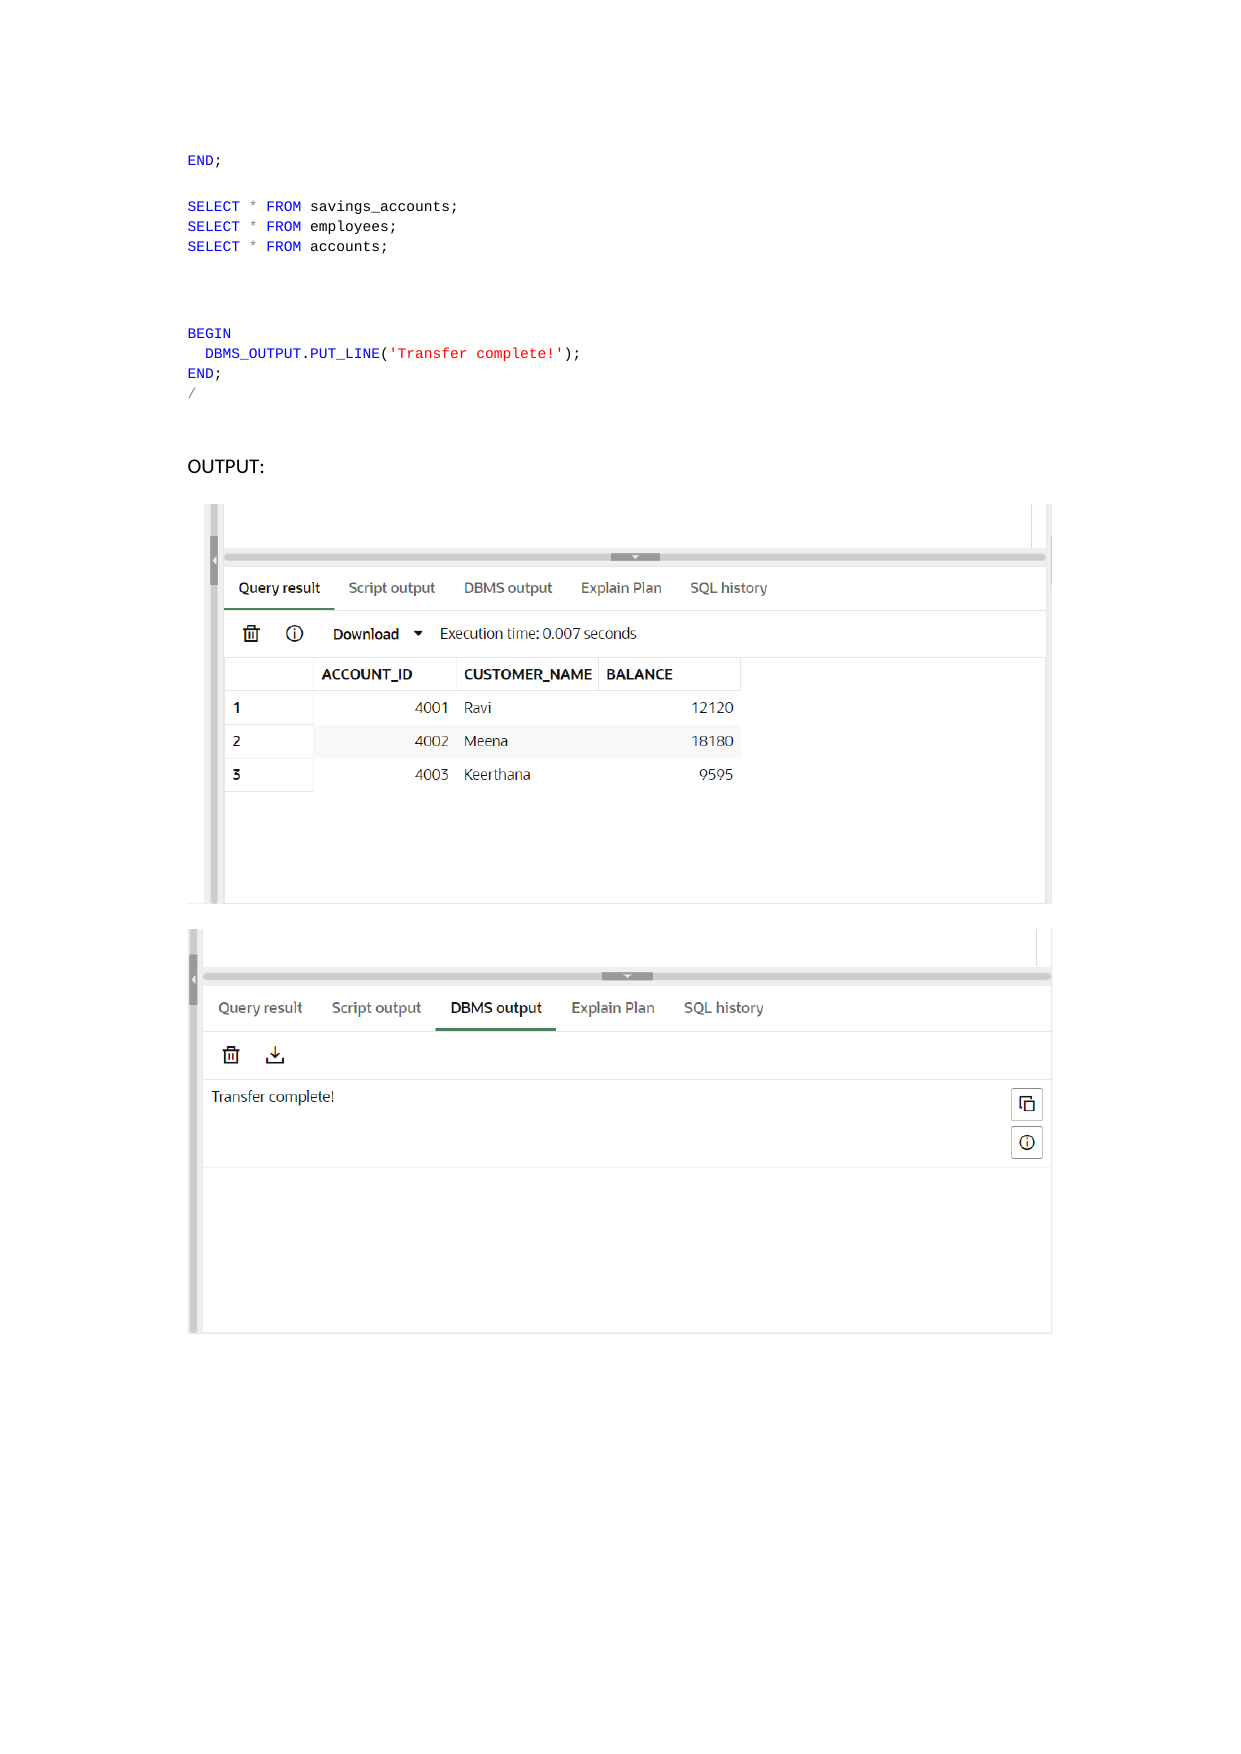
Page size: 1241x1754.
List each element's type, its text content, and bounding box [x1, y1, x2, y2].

text DBMS_OUTPUT.PUT_LINE('Transfer complete!'); [187, 342, 1053, 362]
text / [187, 382, 1053, 402]
text END; [187, 362, 1053, 382]
text SELECT * FROM savings_accounts; [187, 195, 1053, 215]
text BEGIN [187, 322, 1053, 342]
text END; [187, 150, 1053, 170]
list OUTPUT: [187, 453, 1053, 479]
text SELECT * FROM employees; [187, 215, 1053, 235]
picture [187, 504, 1052, 904]
text SELECT * FROM accounts; [187, 235, 1053, 255]
picture [187, 929, 1053, 1338]
